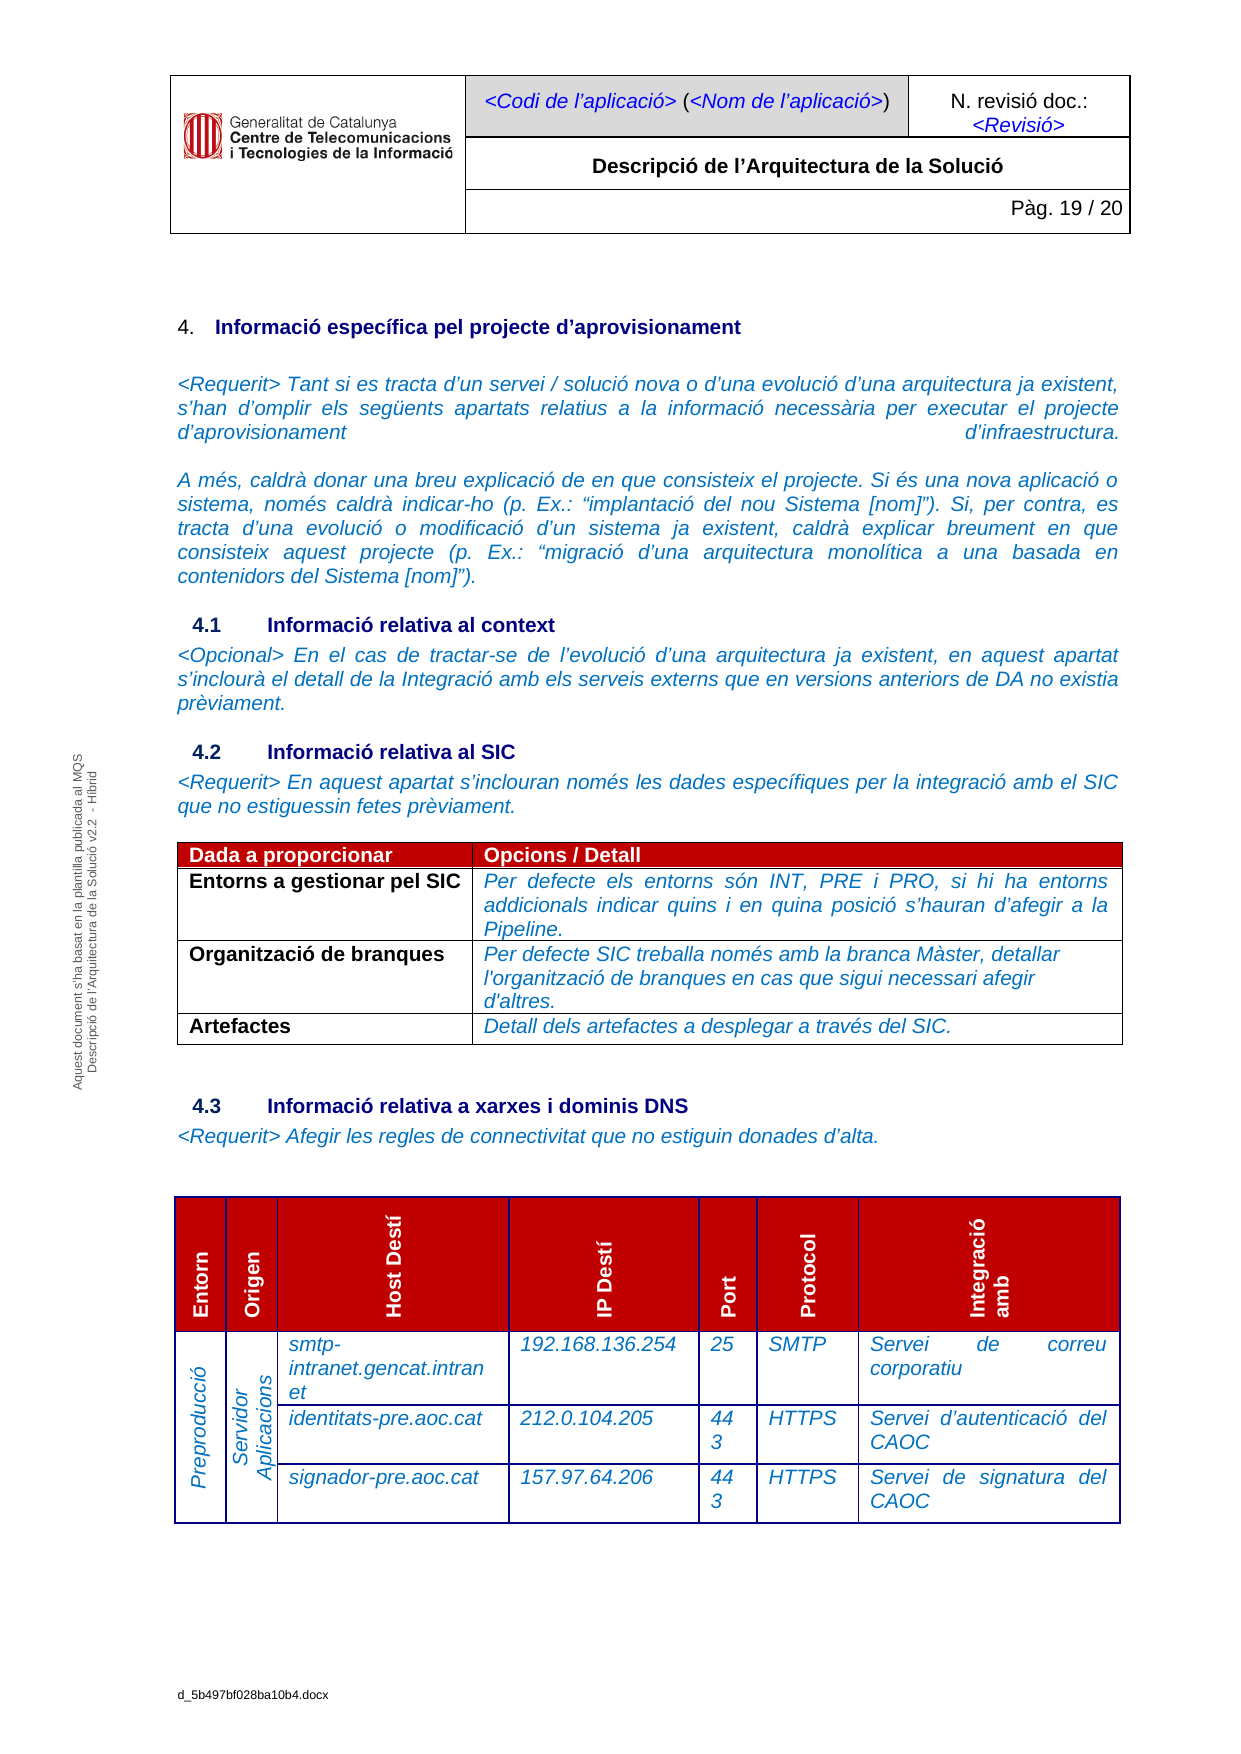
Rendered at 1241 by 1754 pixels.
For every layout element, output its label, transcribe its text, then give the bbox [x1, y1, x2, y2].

table_cell 25 [700, 1332, 756, 1404]
table_cell 212.0.104.205 [510, 1406, 698, 1463]
table_header Dada a proporcionar [178, 843, 472, 867]
table_header Origen [227, 1198, 277, 1331]
table_header Protocol [758, 1198, 858, 1331]
subtitle Informació relativa a xarxes i dominis DNS [192, 1093, 1122, 1117]
table_header IP Destí [510, 1198, 698, 1331]
table_cell Organització de branques [178, 941, 472, 1013]
table_header Opcions / Detall [473, 843, 1122, 867]
table_cell 443 [700, 1406, 756, 1463]
table_cell Servei d’autenticació del CAOC [859, 1406, 1119, 1463]
table_cell Detall dels artefactes a desplegar a través del SIC. [473, 1014, 1122, 1043]
table_header Host Destí [278, 1198, 508, 1331]
table_cell Servei de correu corporatiu [859, 1332, 1119, 1404]
table_cell SMTP [758, 1332, 858, 1404]
table_cell HTTPS [758, 1406, 858, 1463]
table_cell 192.168.136.254 [510, 1332, 698, 1404]
table_cell Servei de signatura del CAOC [859, 1465, 1119, 1522]
table_cell Entorns a gestionar pel SIC [178, 869, 472, 940]
subtitle Informació específica pel projecte d’aprovisionament [177, 315, 1122, 339]
table_cell smtp-intranet.gencat.intranet [278, 1332, 508, 1404]
text <Requerit> En aquest apartat s’inclouran només les dades específiques per la integració amb el SIC que no estiguessin fetes prèviament. [177, 770, 1122, 818]
table_header Port [700, 1198, 756, 1331]
table_header Integració amb [859, 1198, 1119, 1331]
table_cell Artefactes [178, 1014, 472, 1043]
text <Requerit> Tant si es tracta d’un servei / solució nova o d’una evolució d’una arquitectura ja existent, s’han d’omplir els següents apartats relatius a la informació necessària per executar el projecte d’aprovisionament d’infraestructura. A més, caldrà donar una breu explicació de en que consisteix el projecte. Si és una nova aplicació o sistema, només caldrà indicar-ho (p. Ex.: “implantació del nou Sistema [nom]”). Si, per contra, es tracta d’una evolució o modificació d’un sistema ja existent, caldrà explicar breument en que consisteix aquest projecte (p. Ex.: “migració d’una arquitectura monolítica a una basada en contenidors del Sistema [nom]”). [177, 372, 1122, 588]
table_cell Servidor Aplicacions [227, 1332, 277, 1522]
table_cell signador-pre.aoc.cat [278, 1465, 508, 1522]
table_cell 157.97.64.206 [510, 1465, 698, 1522]
text <Opcional> En el cas de tractar-se de l’evolució d’una arquitectura ja existent, en aquest apartat s’inclourà el detall de la Integració amb els serveis externs que en versions anteriors de DA no existia prèviament. [177, 643, 1122, 715]
subtitle Informació relativa al SIC [192, 740, 1122, 764]
table_cell identitats-pre.aoc.cat [278, 1406, 508, 1463]
table_cell 443 [700, 1465, 756, 1522]
table_cell Per defecte els entorns són INT, PRE i PRO, si hi ha entorns addicionals indicar quins i en quina posició s’hauran d’afegir a la Pipeline. [473, 869, 1122, 940]
table_cell Per defecte SIC treballa només amb la branca Màster, detallar l'organització de branques en cas que sigui necessari afegir d'altres. [473, 941, 1122, 1013]
table_cell Preproducció [176, 1332, 225, 1522]
table_cell HTTPS [758, 1465, 858, 1522]
picture [183, 113, 453, 161]
table_header Entorn [176, 1198, 225, 1331]
subtitle Informació relativa al context [192, 613, 1122, 637]
text <Requerit> Afegir les regles de connectivitat que no estiguin donades d’alta. [177, 1124, 1122, 1148]
